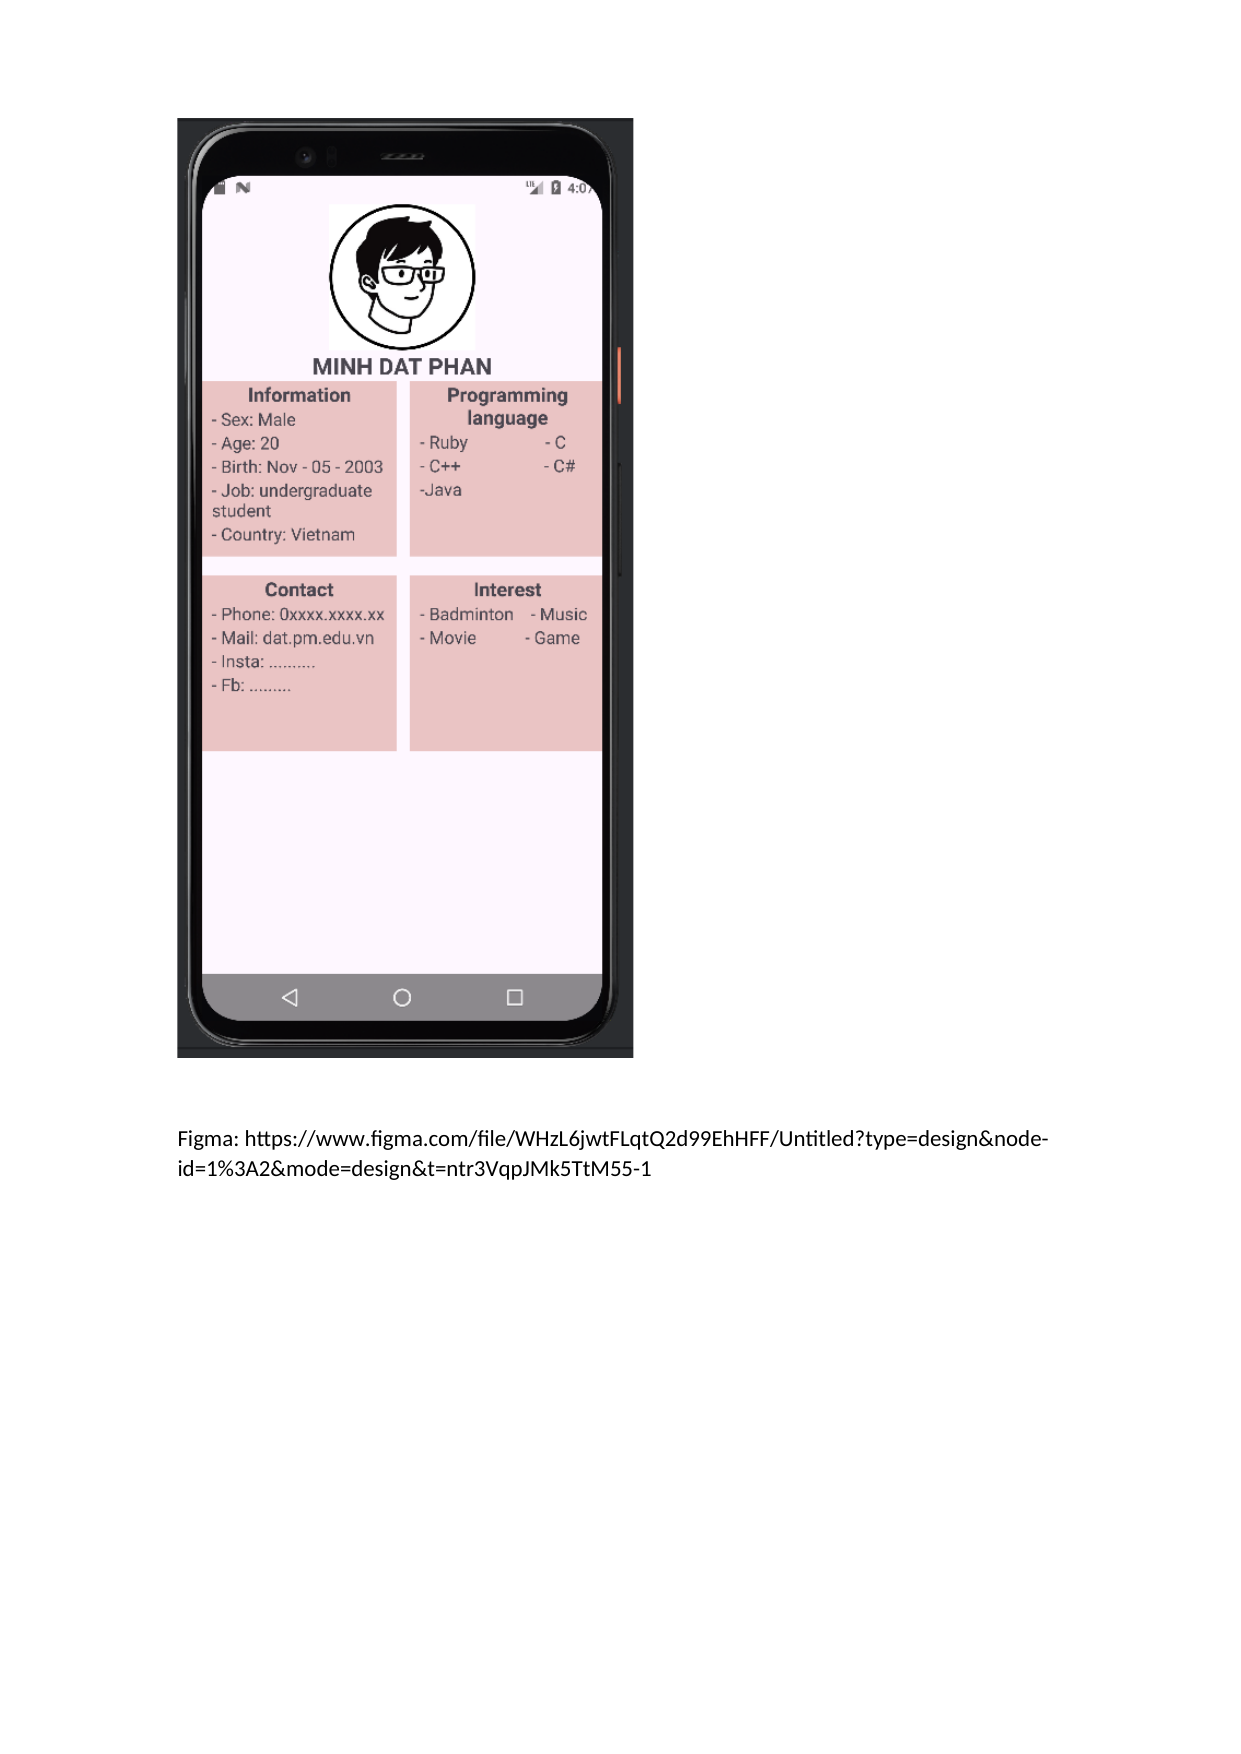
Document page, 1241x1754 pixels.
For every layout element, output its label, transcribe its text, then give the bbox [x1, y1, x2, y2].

picture [177, 118, 634, 1058]
text Figma: https://www.figma.com/file/WHzL6jwtFLqtQ2d99EhHFF/Untitled?type=design&node-id=1%3A2&mode=design&t=ntr3VqpJMk5TtM55-1 [177, 1124, 1152, 1182]
